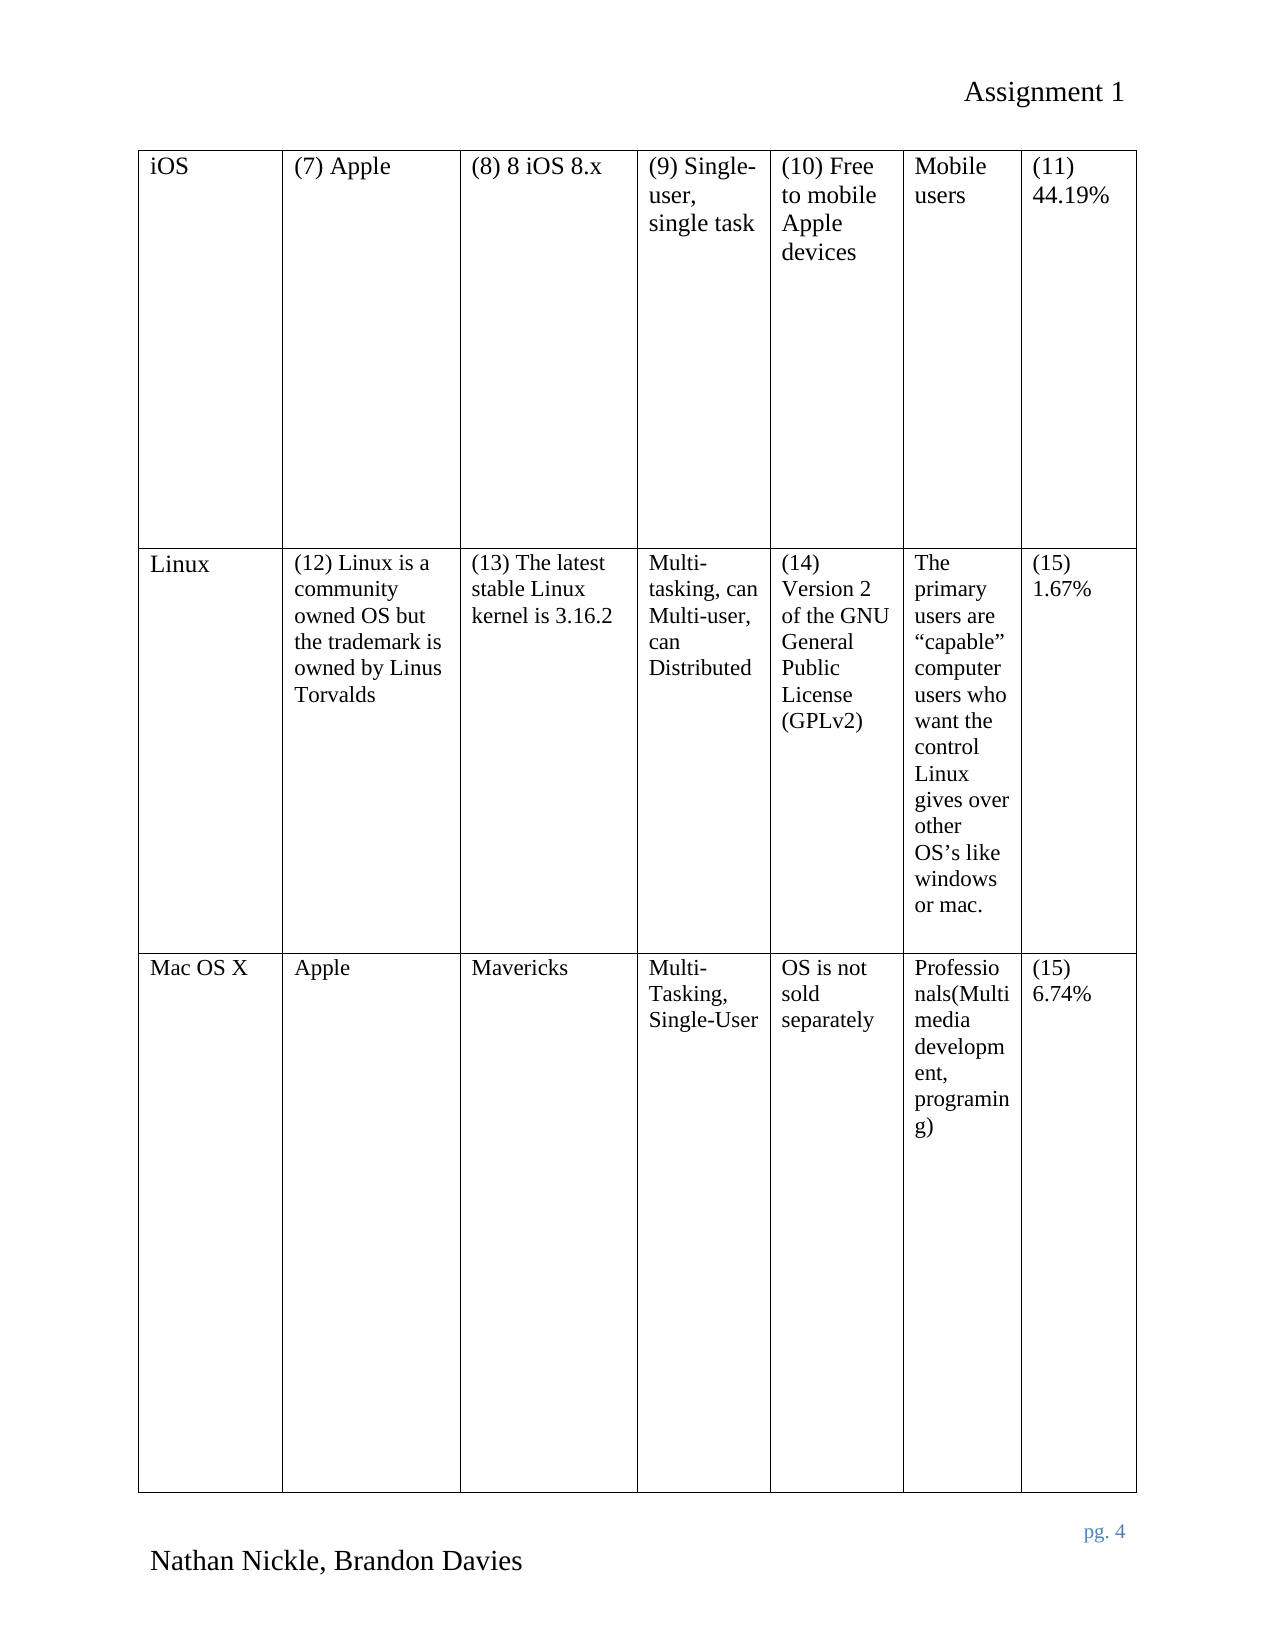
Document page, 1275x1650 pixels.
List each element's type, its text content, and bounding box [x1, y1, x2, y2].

table_cell (14) Version 2 of the GNU General Public License (GPLv2) [771, 549, 903, 953]
table_cell (13) The latest stable Linux kernel is 3.16.2 [461, 549, 637, 953]
table_cell (15) 6.74% [1022, 954, 1136, 1492]
table_cell iOS [139, 151, 282, 548]
table_cell Mavericks [461, 954, 637, 1492]
table_cell Professionals(Multimedia development, programing) [904, 954, 1021, 1492]
table_cell (8) 8 iOS 8.x [461, 151, 637, 548]
table_cell (10) Free to mobile Apple devices [771, 151, 903, 548]
table_cell (15) 1.67% [1022, 549, 1136, 953]
table_cell Multi-Tasking, Single-User [638, 954, 770, 1492]
table_cell Linux [139, 549, 282, 953]
table_cell Apple [283, 954, 460, 1492]
table_cell (9) Single-user, single task [638, 151, 770, 548]
table_cell (7) Apple [283, 151, 460, 548]
table_cell The primary users are “capable” computer users who want the control Linux gives over other OS’s like windows or mac. [904, 549, 1021, 953]
table_cell Mobile users [904, 151, 1021, 548]
table_cell OS is not sold separately [771, 954, 903, 1492]
table_cell (12) Linux is a community owned OS but the trademark is owned by Linus Torvalds [283, 549, 460, 953]
table_cell Mac OS X [139, 954, 282, 1492]
table_cell Multi-tasking, can Multi-user, can Distributed [638, 549, 770, 953]
table_cell (11) 44.19% [1022, 151, 1136, 548]
